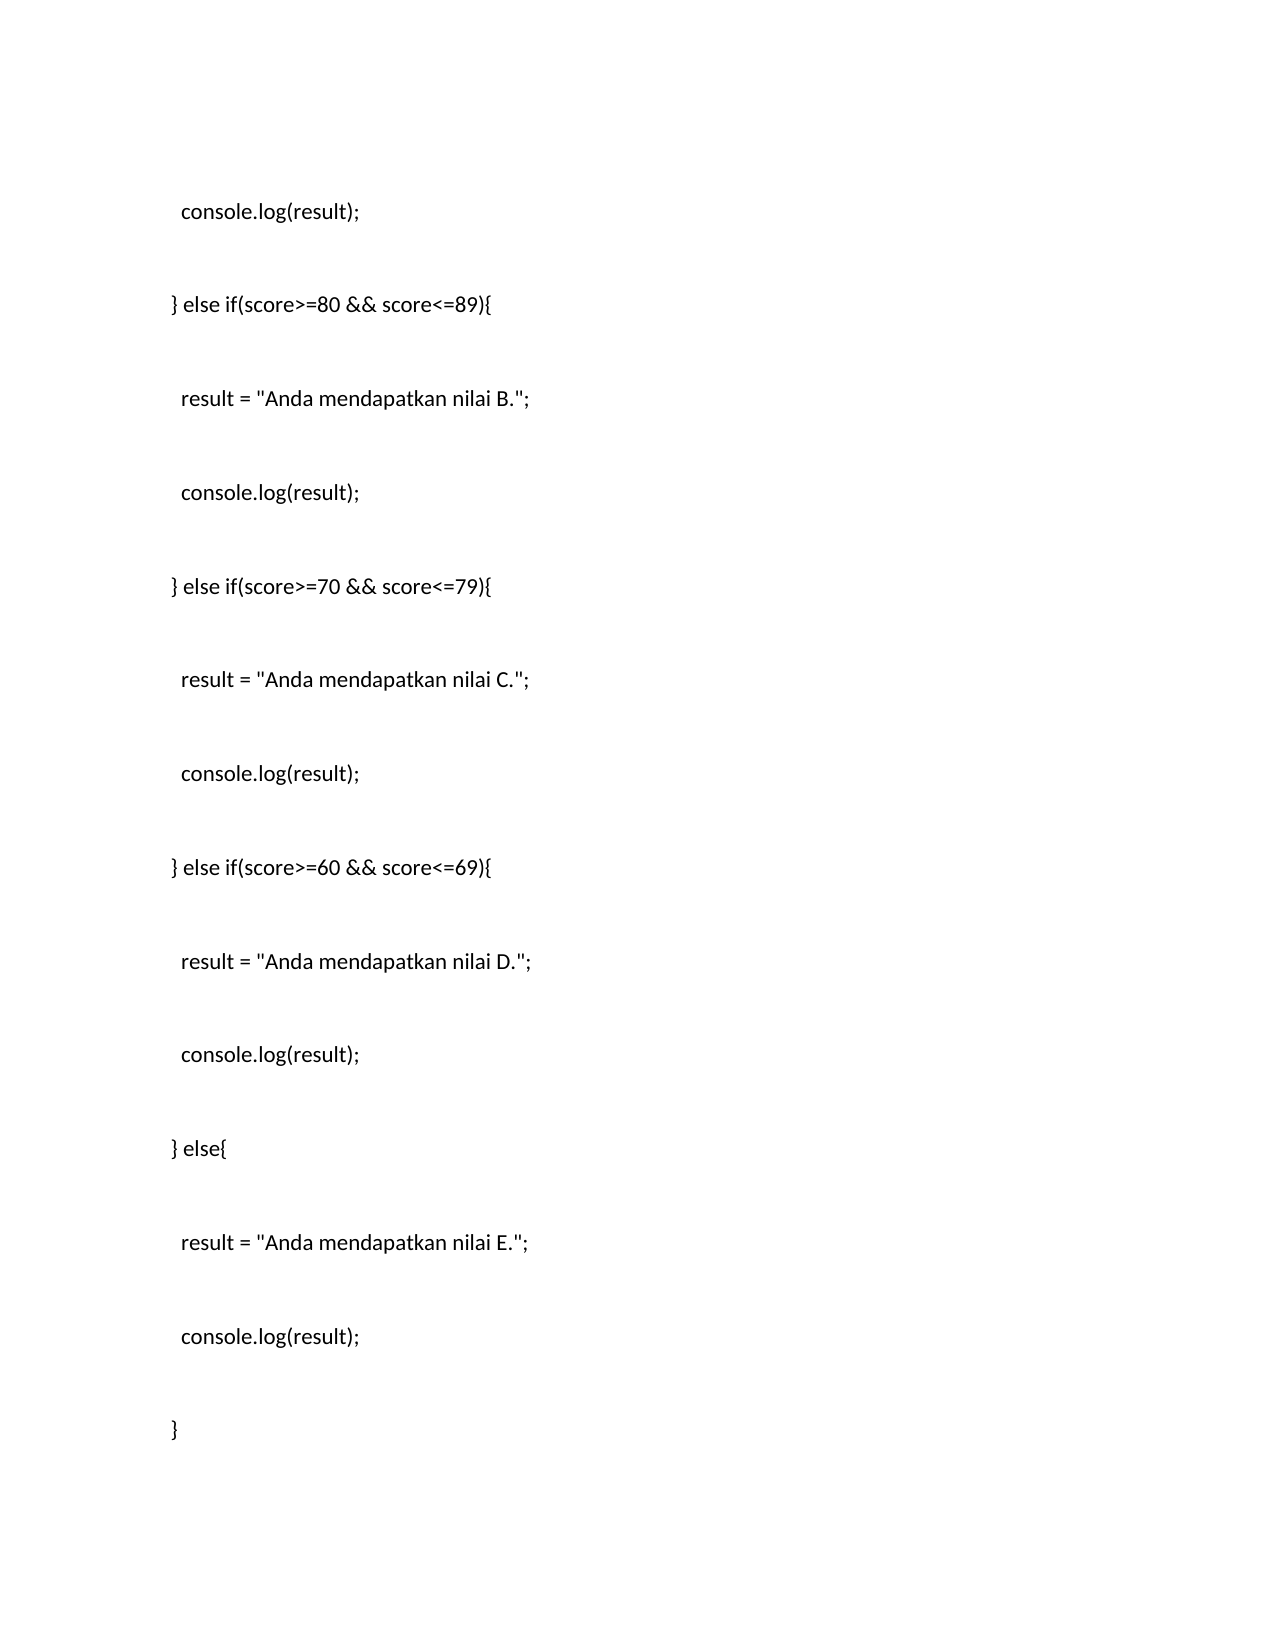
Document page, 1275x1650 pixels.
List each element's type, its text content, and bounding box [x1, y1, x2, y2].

text console.log(result); [150, 759, 1125, 787]
text result = "Anda mendapatkan nilai B."; [150, 384, 1125, 412]
text console.log(result); [150, 197, 1125, 225]
text } else if(score>=80 && score<=89){ [150, 291, 1125, 319]
text } else if(score>=60 && score<=69){ [150, 853, 1125, 881]
text } else if(score>=70 && score<=79){ [150, 572, 1125, 600]
text result = "Anda mendapatkan nilai C."; [150, 666, 1125, 694]
text console.log(result); [150, 478, 1125, 506]
text console.log(result); [150, 1322, 1125, 1350]
text } else{ [150, 1134, 1125, 1162]
text } [150, 1416, 1125, 1444]
text result = "Anda mendapatkan nilai E."; [150, 1228, 1125, 1256]
text console.log(result); [150, 1041, 1125, 1069]
text result = "Anda mendapatkan nilai D."; [150, 947, 1125, 975]
